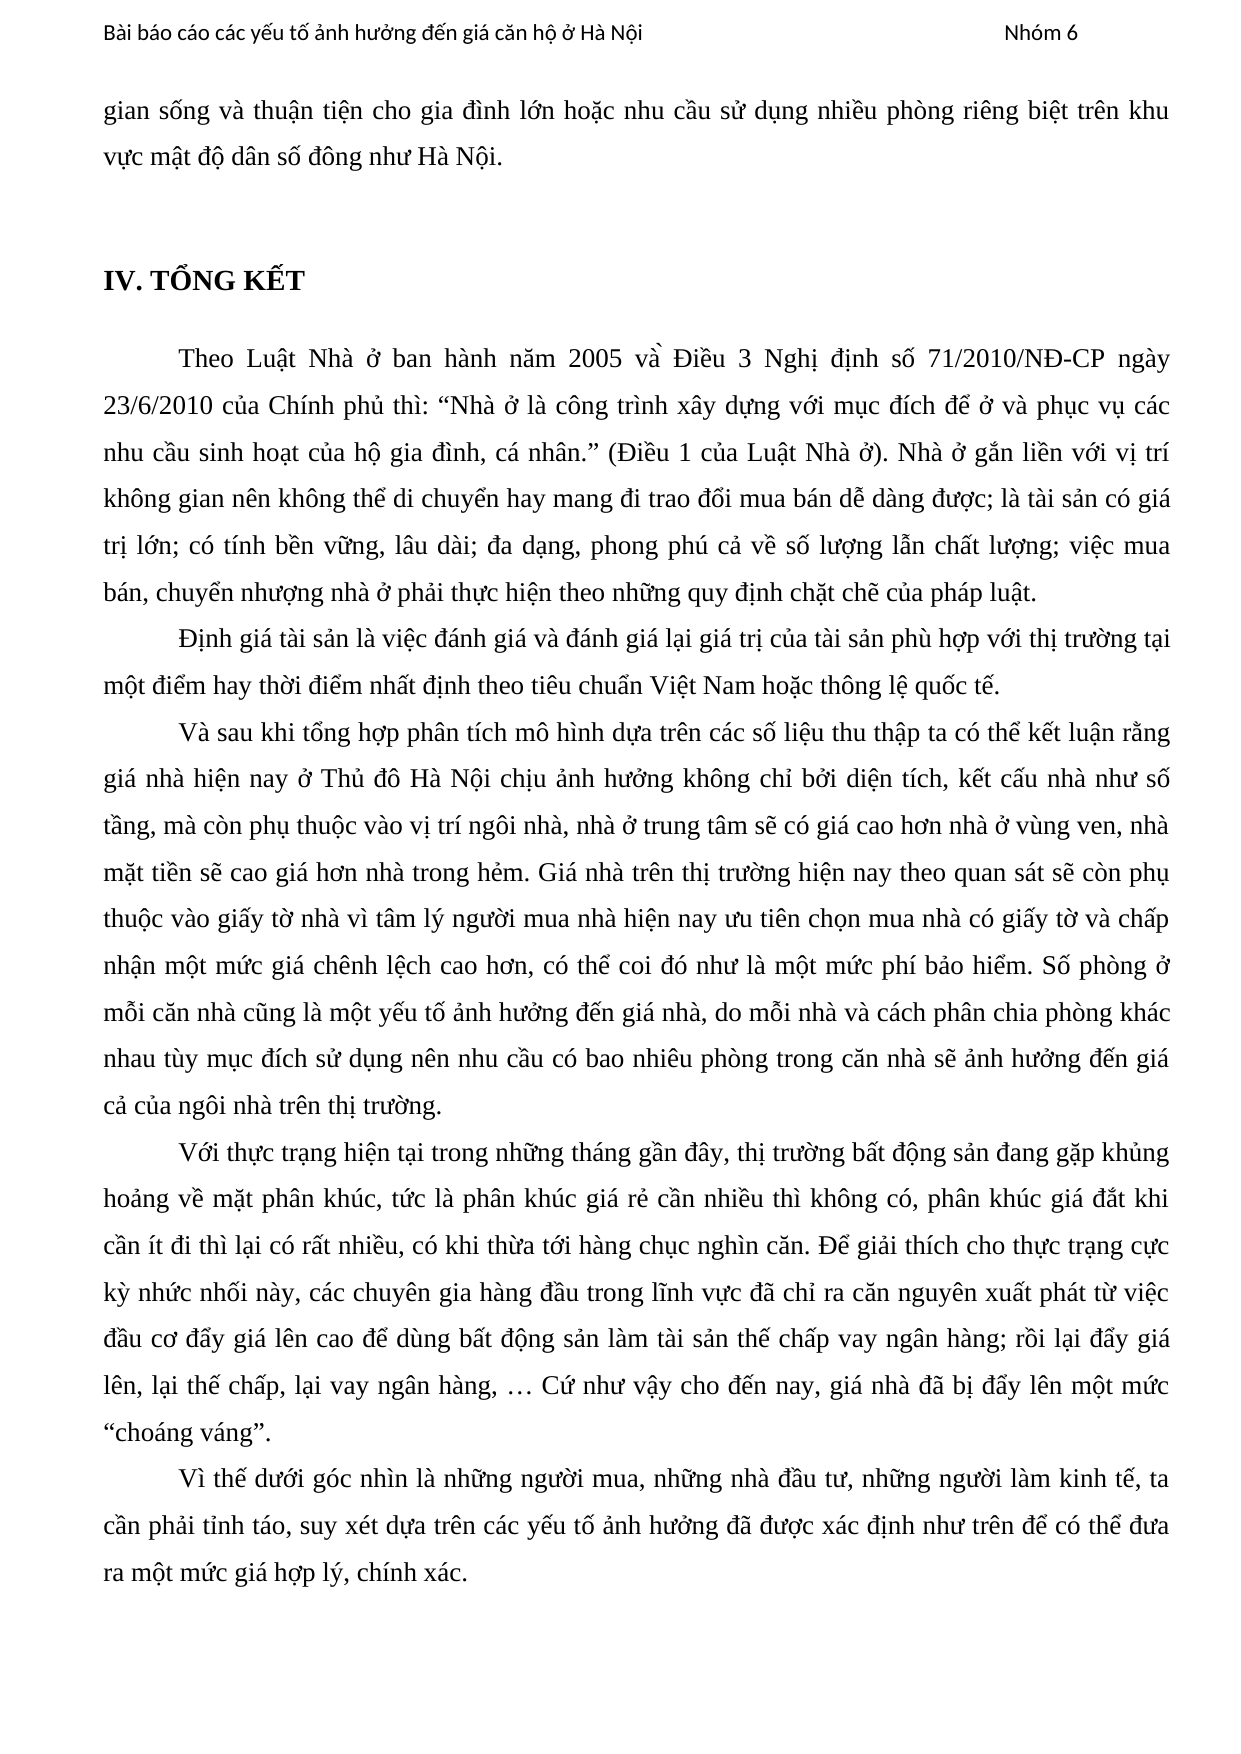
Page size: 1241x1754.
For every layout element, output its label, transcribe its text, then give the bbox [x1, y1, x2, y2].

subtitle IV. TỔNG KẾT [103, 263, 1172, 296]
text Vì thế dưới góc nhìn là những người mua, những nhà đầu tư, những người làm kinh tế, ta cần phải tỉnh táo, suy xét dựa trên các yếu tố ảnh hưởng đã được xác định như trên để có thể đưa ra một mức giá hợp lý, chính xác. [103, 1462, 1172, 1587]
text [103, 94, 1172, 172]
text Theo Luật Nhà ở ban hành năm 2005 và̀ Điều 3 Nghị định số 71/2010/NĐ-CP ngày 23/6/2010 của Chính phủ thì: “Nhà ở là công trình xây dựng với mục đích để ở và phục vụ các nhu cầu sinh hoạt của hộ gia đình, cá nhân.” (Điều 1 của Luật Nhà ở). Nhà ở gắn liền với vị trí không gian nên không thể di chuyển hay mang đi trao đổi mua bán dễ dàng được; là tài sản có giá trị lớn; có tính bền vững, lâu dài; đa dạng, phong phú cả về số lượng lẫn chất lượng; việc mua bán, chuyển nhượng nhà ở phải thực hiện theo những quy định chặt chẽ của pháp luật. [103, 342, 1172, 607]
text Định giá tài sản là việc đánh giá và đánh giá lại giá trị của tài sản phù hợp với thị trường tại một điểm hay thời điểm nhất định theo tiêu chuẩn Việt Nam hoặc thông lệ quốc tế. [103, 622, 1172, 700]
text Và sau khi tổng hợp phân tích mô hình dựa trên các số liệu thu thập ta có thể kết luận rằng giá nhà hiện nay ở Thủ đô Hà Nội chịu ảnh hưởng không chỉ bởi diện tích, kết cấu nhà như số tầng, mà còn phụ thuộc vào vị trí ngôi nhà, nhà ở trung tâm sẽ có giá cao hơn nhà ở vùng ven, nhà mặt tiền sẽ cao giá hơn nhà trong hẻm. Giá nhà trên thị trường hiện nay theo quan sát sẽ còn phụ thuộc vào giấy tờ nhà vì tâm lý người mua nhà hiện nay ưu tiên chọn mua nhà có giấy tờ và chấp nhận một mức giá chênh lệch cao hơn, có thể coi đó như là một mức phí bảo hiểm. Số phòng ở mỗi căn nhà cũng là một yếu tố ảnh hưởng đến giá nhà, do mỗi nhà và cách phân chia phòng khác nhau tùy mục đích sử dụng nên nhu cầu có bao nhiêu phòng trong căn nhà sẽ ảnh hưởng đến giá cả của ngôi nhà trên thị trường. [103, 716, 1172, 1120]
text Với thực trạng hiện tại trong những tháng gần đây, thị trường bất động sản đang gặp khủng hoảng về mặt phân khúc, tức là phân khúc giá rẻ cần nhiều thì không có, phân khúc giá đắt khi cần ít đi thì lại có rất nhiều, có khi thừa tới hàng chục nghìn căn. Để giải thích cho thực trạng cực kỳ nhức nhối này, các chuyên gia hàng đầu trong lĩnh vực đã chỉ ra căn nguyên xuất phát từ việc đầu cơ đẩy giá lên cao để dùng bất động sản làm tài sản thế chấp vay ngân hàng; rồi lại đẩy giá lên, lại thế chấp, lại vay ngân hàng, … Cứ như vậy cho đến nay, giá nhà đã bị đẩy lên một mức “choáng váng”. [103, 1136, 1172, 1447]
